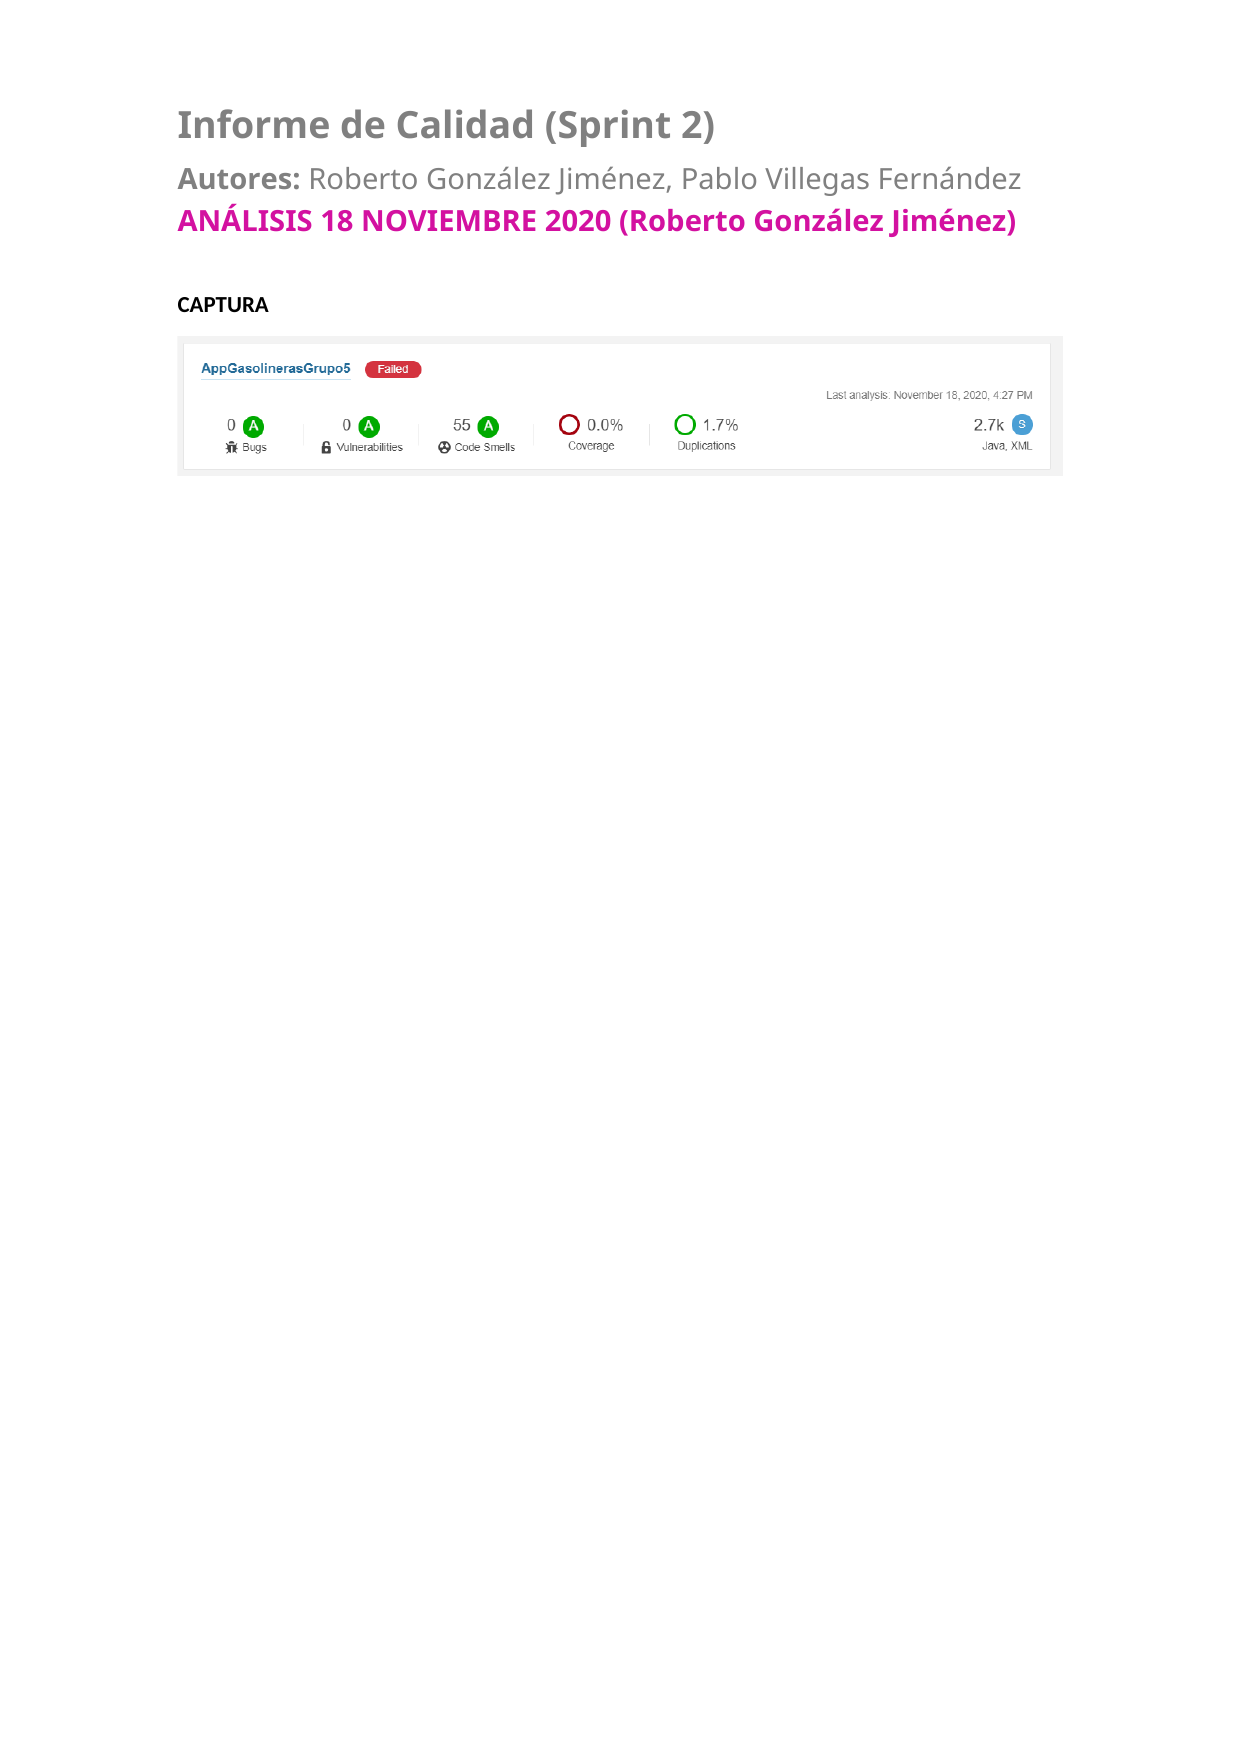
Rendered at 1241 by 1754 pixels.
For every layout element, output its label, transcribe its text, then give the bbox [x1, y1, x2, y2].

subtitle ANÁLISIS 18 NOVIEMBRE 2020 (Roberto González Jiménez) [177, 200, 1063, 240]
picture [177, 336, 1063, 476]
text CAPTURA [177, 290, 1063, 318]
